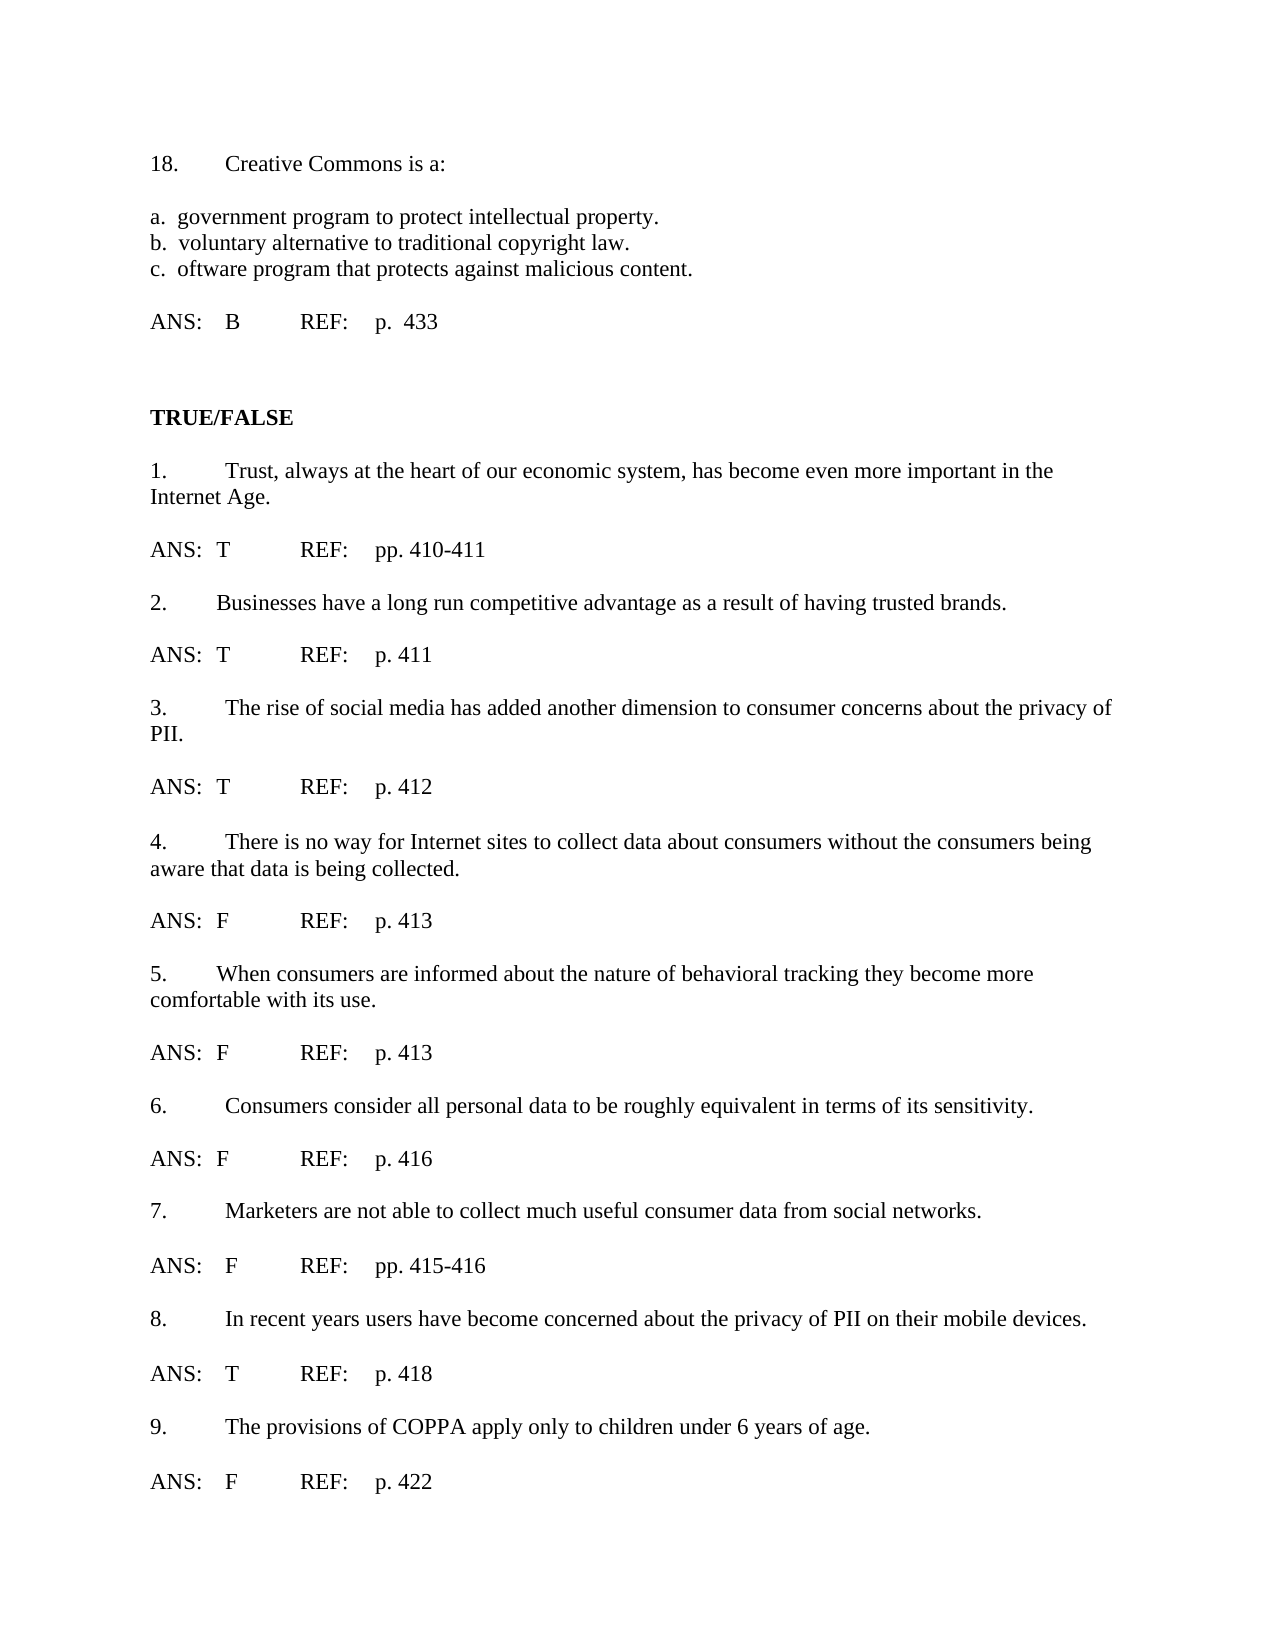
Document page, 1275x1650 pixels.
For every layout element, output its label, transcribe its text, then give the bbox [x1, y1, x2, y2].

text 7. Marketers are not able to collect much useful consumer data from social networks. [84, 1197, 1125, 1224]
text 1. Trust, always at the heart of our economic system, has become even more important in the Internet Age. [150, 457, 1125, 509]
text ANS: T REF: p. 418 [103, 1360, 1125, 1387]
text 6. Consumers consider all personal data to be roughly equivalent in terms of its sensitivity. [84, 1092, 1125, 1118]
text ANS: F REF: pp. 415-416 [84, 1252, 1125, 1279]
text 8. In recent years users have become concerned about the privacy of PII on their mobile devices. [103, 1305, 1125, 1332]
text ANS: F REF: p. 416 [150, 1145, 1125, 1171]
list c. oftware program that protects against malicious content. [150, 255, 1125, 282]
text TRUE/FALSE [84, 404, 1125, 430]
list Creative Commons is a: [150, 150, 1125, 176]
text 3. The rise of social media has added another dimension to consumer concerns about the privacy of PII. [141, 694, 1125, 747]
list a. government program to protect intellectual property. [150, 203, 1125, 229]
text 9. The provisions of COPPA apply only to children under 6 years of age. [103, 1413, 1125, 1439]
text ANS: F REF: p. 422 [103, 1468, 1125, 1494]
text ANS: T REF: p. 411 [150, 641, 1125, 668]
text 2. Businesses have a long run competitive advantage as a result of having trusted brands. [112, 588, 1125, 615]
text ANS: T REF: pp. 410-411 [150, 536, 1125, 562]
text 5. When consumers are informed about the nature of behavioral tracking they become more comfortable with its use. [150, 960, 1125, 1013]
text 4. There is no way for Internet sites to collect data about consumers without the consumers being aware that data is being collected. [150, 828, 1125, 881]
text ANS: F REF: p. 413 [150, 907, 1125, 934]
text ANS: F REF: p. 413 [150, 1039, 1125, 1066]
list ANS: B REF: p. 433 [150, 308, 1125, 334]
text ANS: T REF: p. 412 [150, 773, 1125, 799]
list b. voluntary alternative to traditional copyright law. [150, 229, 1125, 255]
